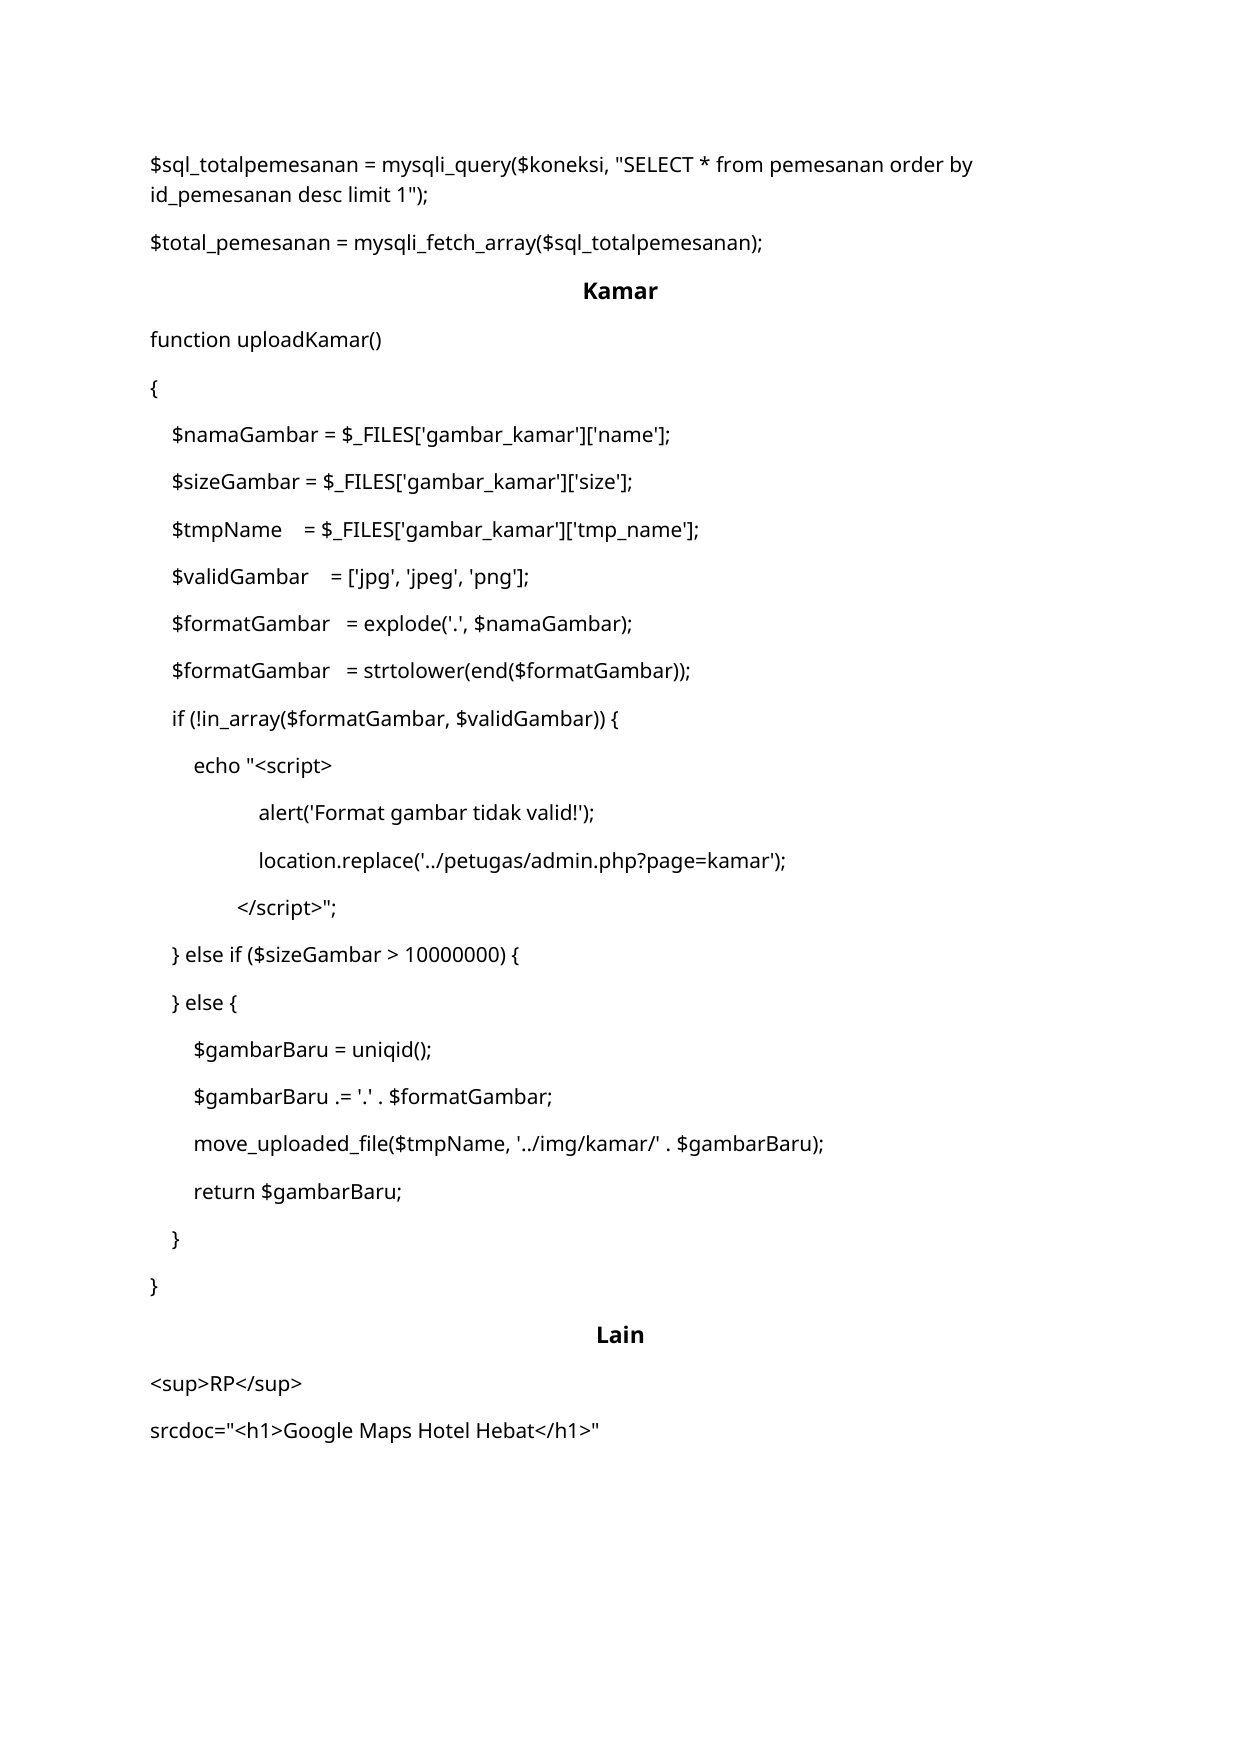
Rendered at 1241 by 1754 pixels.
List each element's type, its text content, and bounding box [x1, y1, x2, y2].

text $gambarBaru .= '.' . $formatGambar; [150, 1082, 1090, 1111]
text </script>"; [150, 893, 1090, 922]
text <sup>RP</sup> [150, 1369, 1090, 1398]
text $namaGambar = $_FILES['gambar_kamar']['name']; [150, 420, 1090, 449]
text move_uploaded_file($tmpName, '../img/kamar/' . $gambarBaru); [150, 1129, 1090, 1158]
text } else { [150, 988, 1090, 1016]
text function uploadKamar() [150, 326, 1090, 354]
text } [150, 1271, 1090, 1300]
text srcdoc="<h1>Google Maps Hotel Hebat</h1>" [150, 1416, 1090, 1445]
text return $gambarBaru; [150, 1177, 1090, 1205]
text { [150, 373, 1090, 401]
text $sql_totalpemesanan = mysqli_query($koneksi, "SELECT * from pemesanan order by id_pemesanan desc limit 1"); [150, 150, 1090, 209]
text $formatGambar = explode('.', $namaGambar); [150, 609, 1090, 638]
text $total_pemesanan = mysqli_fetch_array($sql_totalpemesanan); [150, 228, 1090, 256]
text $validGambar = ['jpg', 'jpeg', 'png']; [150, 562, 1090, 591]
text $sizeGambar = $_FILES['gambar_kamar']['size']; [150, 467, 1090, 496]
text location.replace('../petugas/admin.php?page=kamar'); [150, 846, 1090, 874]
text } else if ($sizeGambar > 10000000) { [150, 940, 1090, 969]
text $tmpName = $_FILES['gambar_kamar']['tmp_name']; [150, 515, 1090, 543]
text Lain [150, 1319, 1090, 1350]
text alert('Format gambar tidak valid!'); [150, 798, 1090, 827]
text $formatGambar = strtolower(end($formatGambar)); [150, 657, 1090, 685]
text } [150, 1224, 1090, 1253]
text echo "<script> [150, 751, 1090, 780]
text Kamar [150, 275, 1090, 306]
text $gambarBaru = uniqid(); [150, 1035, 1090, 1063]
text if (!in_array($formatGambar, $validGambar)) { [150, 704, 1090, 732]
